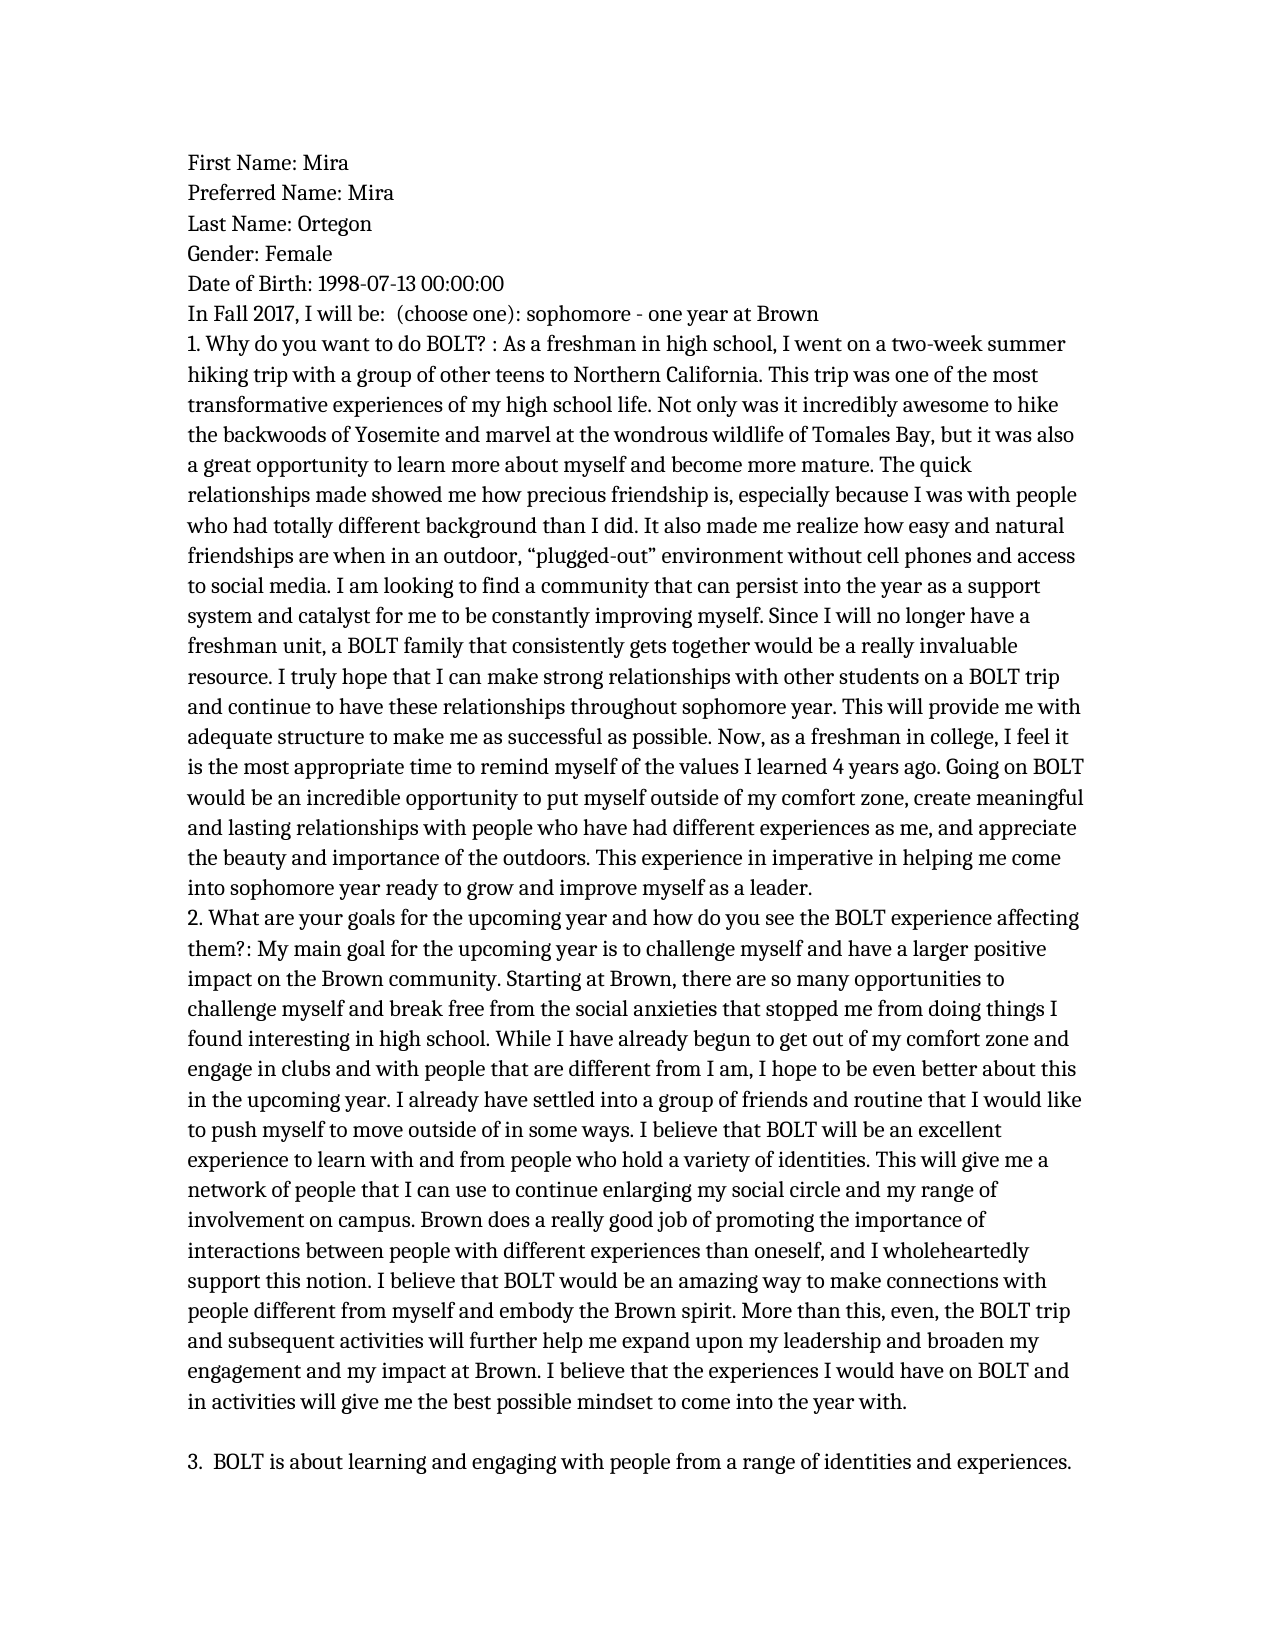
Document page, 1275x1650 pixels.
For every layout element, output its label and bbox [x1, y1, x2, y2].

text [187, 150, 1087, 1475]
